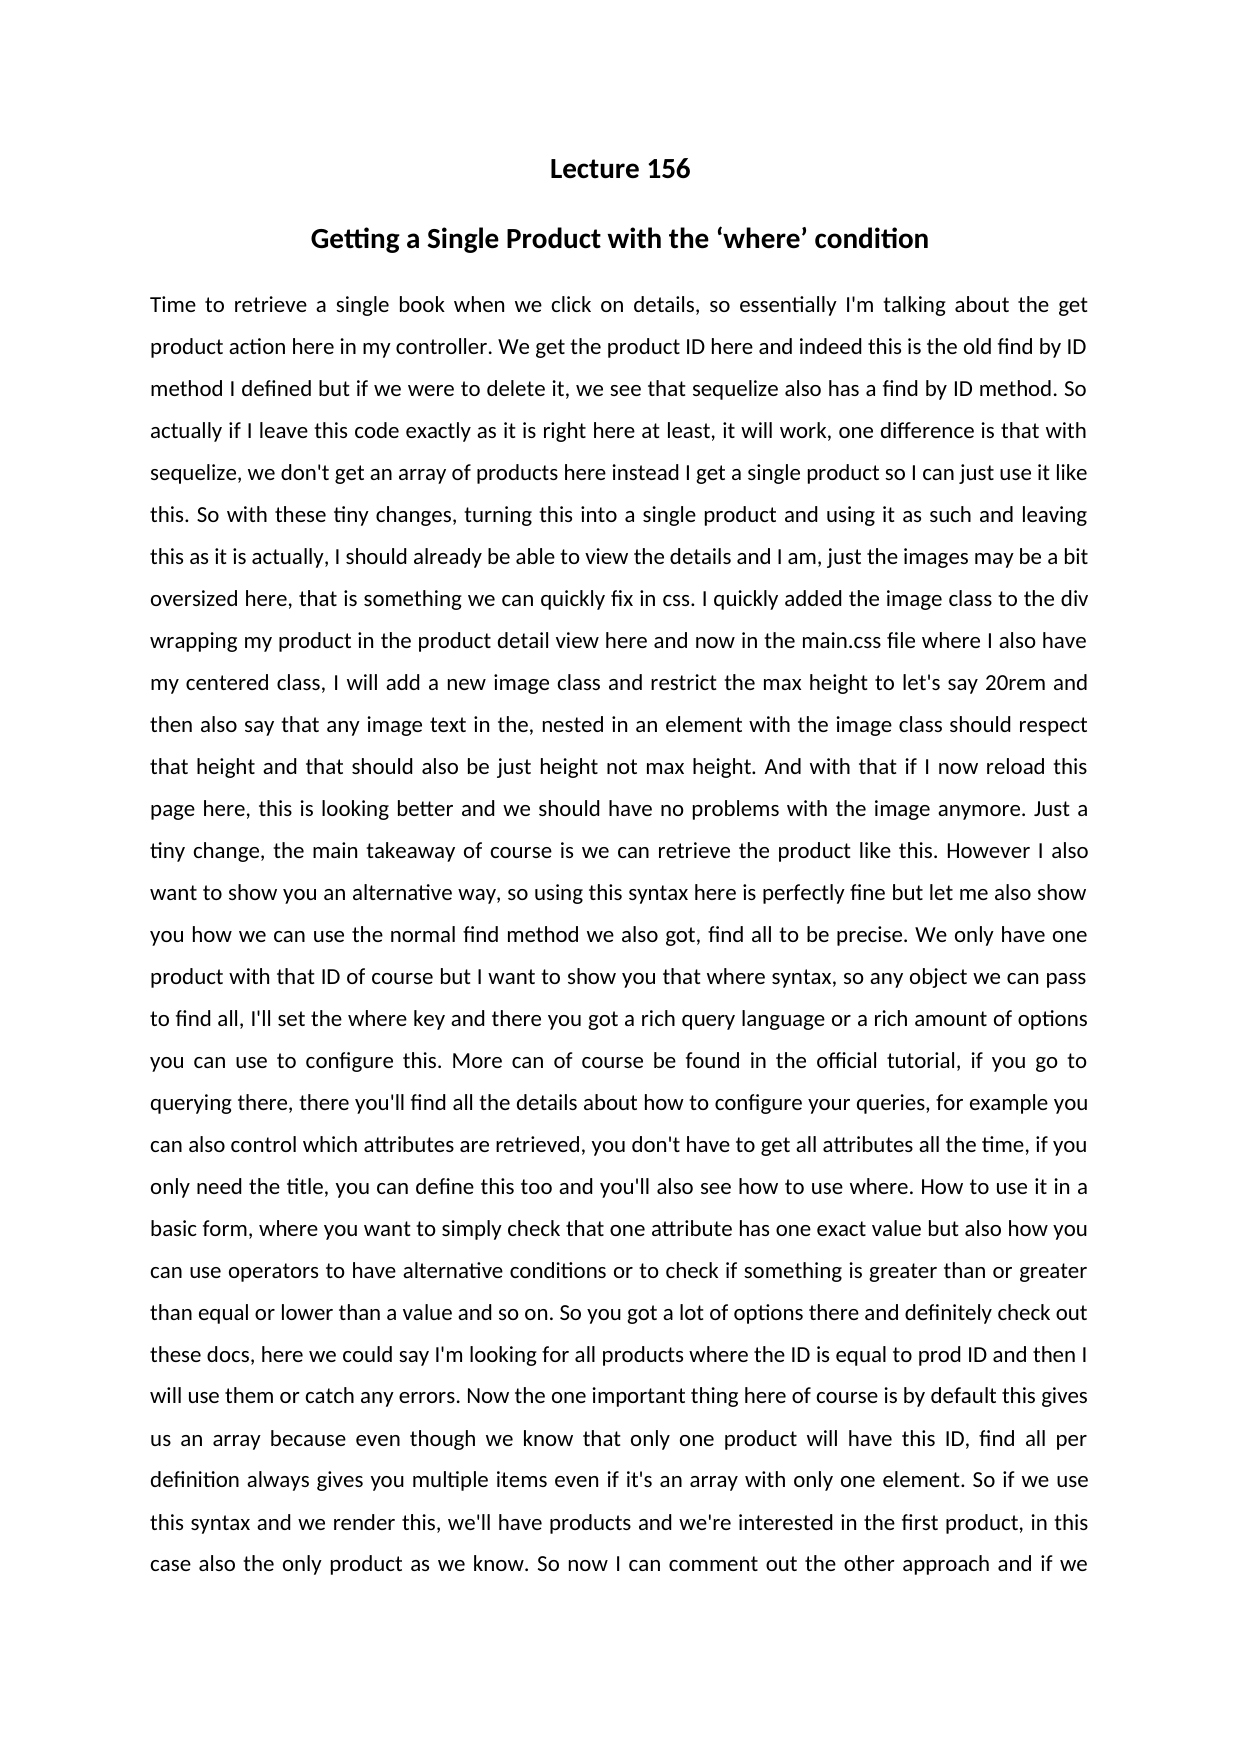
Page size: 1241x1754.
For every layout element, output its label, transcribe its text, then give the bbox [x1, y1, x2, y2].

text Lecture 156 [150, 150, 1090, 186]
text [150, 290, 1090, 1578]
text Getting a Single Product with the ‘where’ condition [150, 220, 1090, 256]
